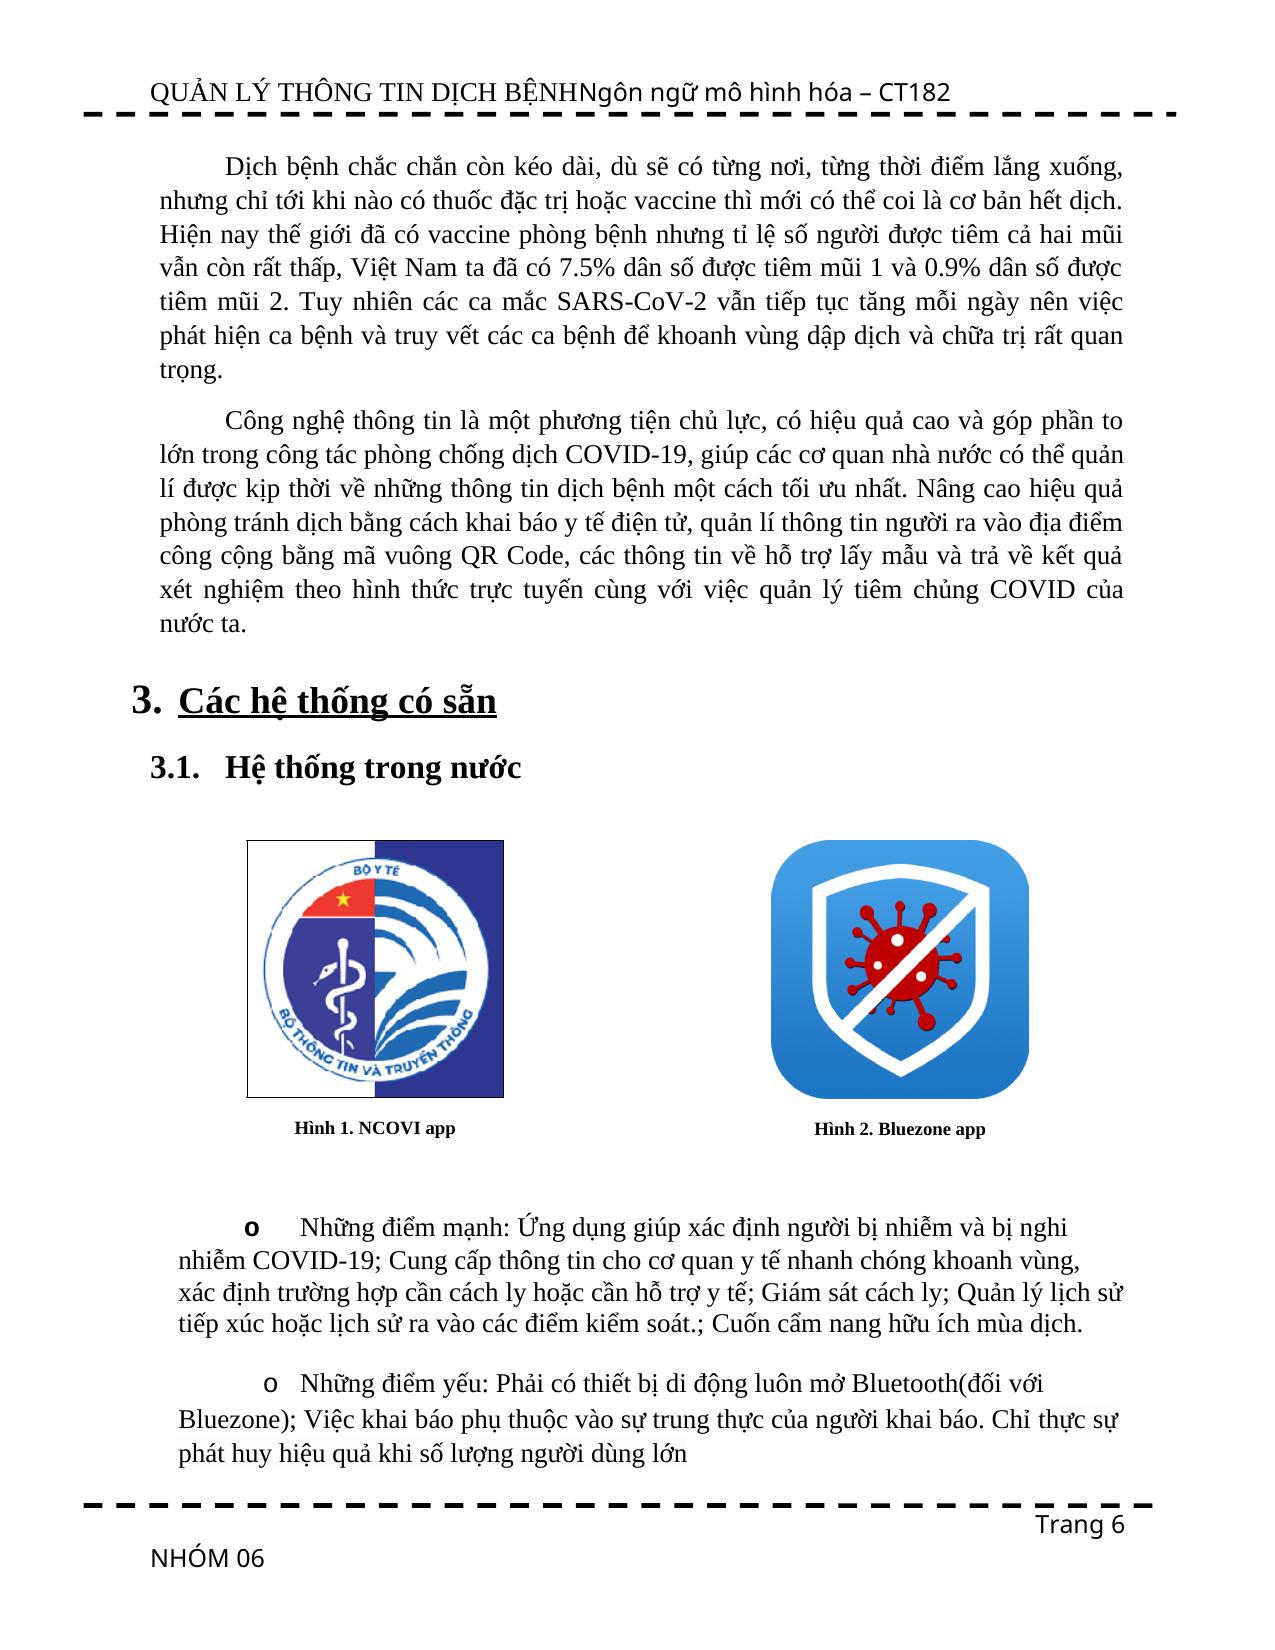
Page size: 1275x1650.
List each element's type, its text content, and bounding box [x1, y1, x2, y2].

list Những điểm yếu: Phải có thiết bị di động luôn mở Bluetooth(đối với Bluezone); Việc khai báo phụ thuộc vào sự trung thực của người khai báo. Chỉ thực sự phát huy hiệu quả khi số lượng người dùng lớn [178, 1367, 1125, 1468]
text Công nghệ thông tin là một phương tiện chủ lực, có hiệu quả cao và góp phần to lớn trong công tác phòng chống dịch COVID-19, giúp các cơ quan nhà nước có thể quản lí được kịp thời về những thông tin dịch bệnh một cách tối ưu nhất. Nâng cao hiệu quả phòng tránh dịch bằng cách khai báo y tế điện tử, quản lí thông tin người ra vào địa điểm công cộng bằng mã vuông QR Code, các thông tin về hỗ trợ lấy mẫu và trả về kết quả xét nghiệm theo hình thức trực tuyến cùng với việc quản lý tiêm chủng COVID của nước ta. [159, 404, 1125, 638]
subtitle Các hệ thống có sẵn [131, 674, 1125, 722]
text Dịch bệnh chắc chắn còn kéo dài, dù sẽ có từng nơi, từng thời điểm lắng xuống, nhưng chỉ tới khi nào có thuốc đặc trị hoặc vaccine thì mới có thể coi là cơ bản hết dịch. Hiện nay thế giới đã có vaccine phòng bệnh nhưng tỉ lệ số người được tiêm cả hai mũi vẫn còn rất thấp, Việt Nam ta đã có 7.5% dân số được tiêm mũi 1 và 0.9% dân số được tiêm mũi 2. Tuy nhiên các ca mắc SARS-CoV-2 vẫn tiếp tục tăng mỗi ngày nên việc phát hiện ca bệnh và truy vết các ca bệnh để khoanh vùng dập dịch và chữa trị rất quan trọng. [159, 150, 1125, 384]
text Hình 1. NCOVI app [150, 1117, 600, 1139]
list Những điểm mạnh: Ứng dụng giúp xác định người bị nhiễm và bị nghi nhiễm COVID-19; Cung cấp thông tin cho cơ quan y tế nhanh chóng khoanh vùng, xác định trường hợp cần cách ly hoặc cần hỗ trợ y tế; Giám sát cách ly; Quản lý lịch sử tiếp xúc hoặc lịch sử ra vào các điểm kiểm soát.; Cuốn cẩm nang hữu ích mùa dịch. [178, 1211, 1125, 1338]
picture [248, 841, 503, 1097]
subtitle Hệ thống trong nước [150, 747, 1125, 786]
text Hình 2. Bluezone app [675, 1118, 1125, 1139]
picture [771, 840, 1029, 1099]
